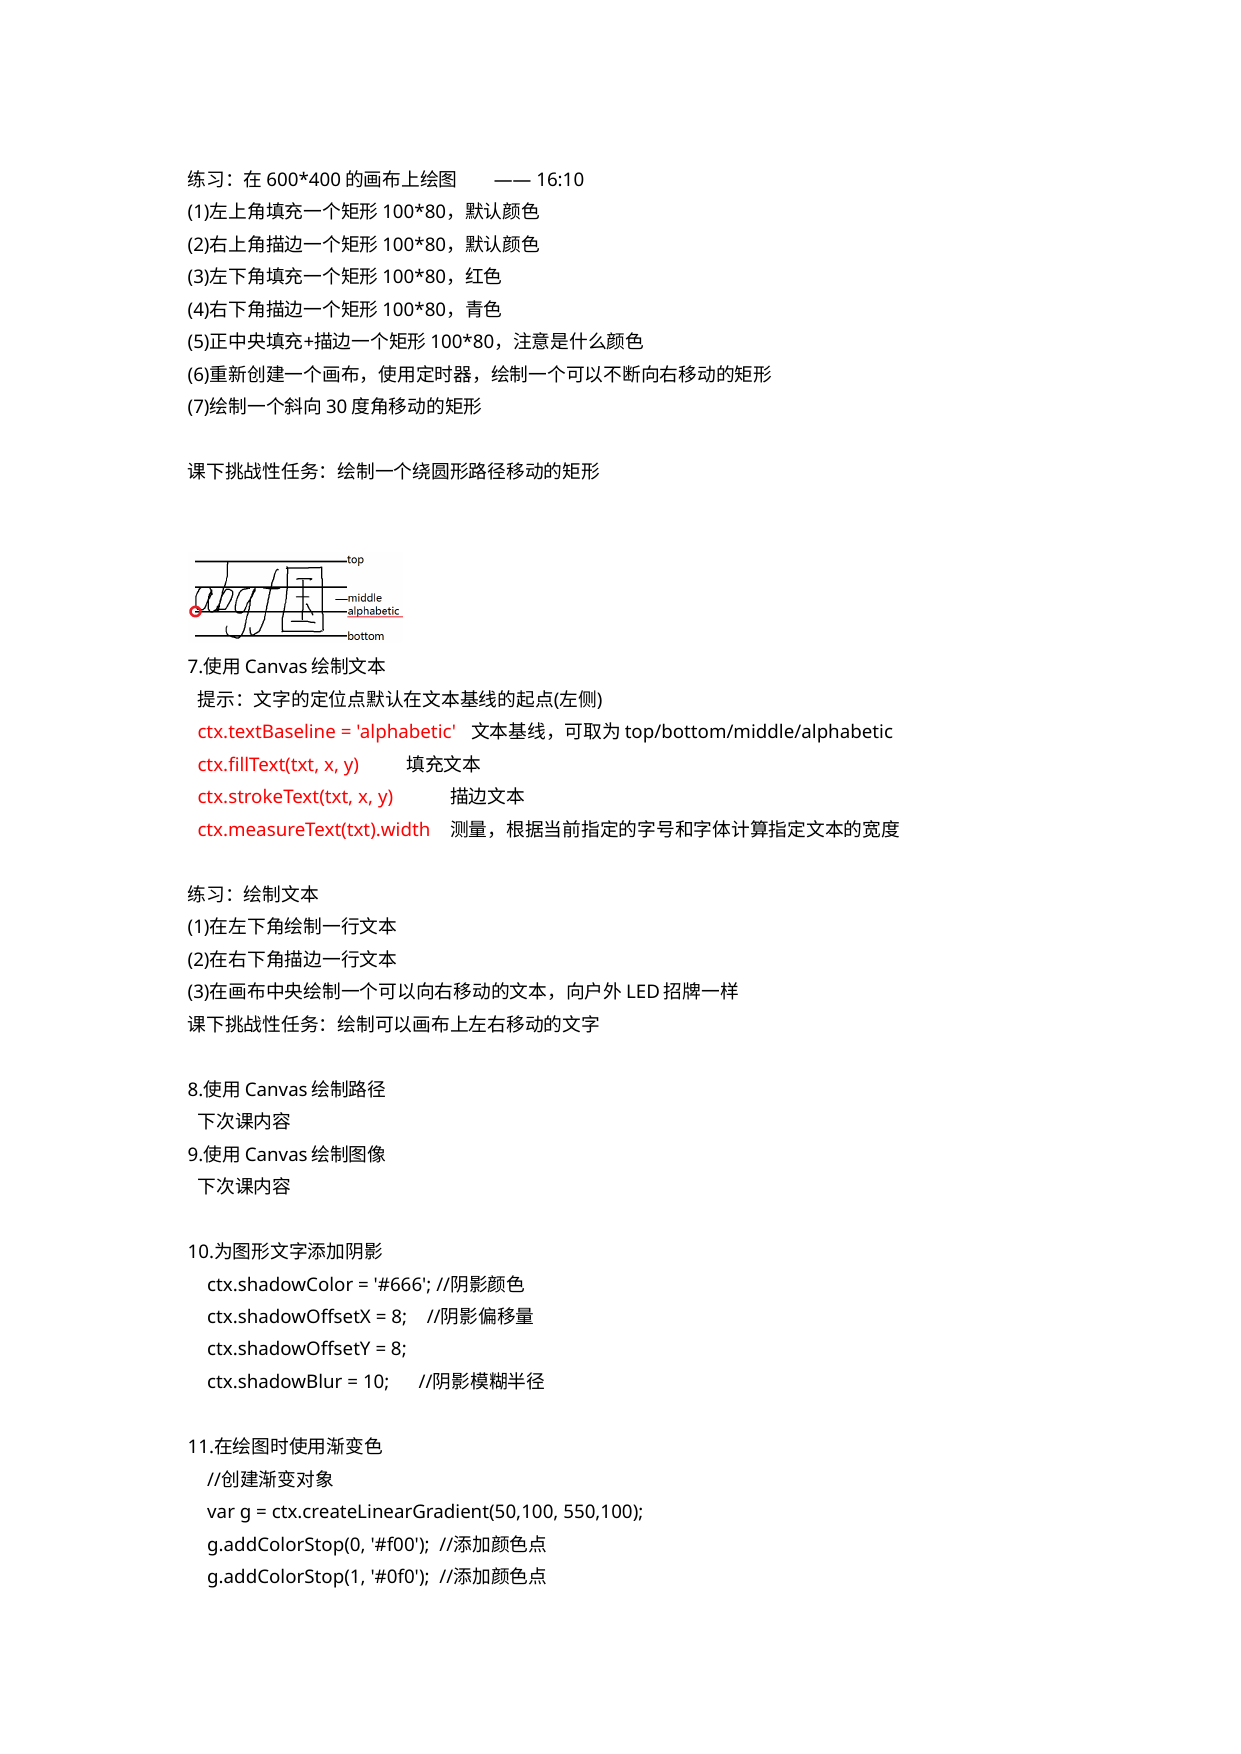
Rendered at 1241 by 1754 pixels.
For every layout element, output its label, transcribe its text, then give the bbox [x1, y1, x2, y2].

text (6)重新创建一个画布，使用定时器，绘制一个可以不断向右移动的矩形 [187, 357, 1053, 389]
text ctx.shadowOffsetY = 8; [187, 1332, 1053, 1364]
text (2)右上角描边一个矩形100*80，默认颜色 [187, 227, 1053, 259]
picture [187, 552, 403, 643]
text ctx.shadowColor = '#666'; //阴影颜色 [187, 1267, 1053, 1299]
text g.addColorStop(0, '#f00'); //添加颜色点 [187, 1527, 1053, 1559]
text 课下挑战性任务：绘制可以画布上左右移动的文字 [187, 1007, 1053, 1039]
text 下次课内容 [187, 1169, 1053, 1202]
text ctx.shadowOffsetX = 8; //阴影偏移量 [187, 1299, 1053, 1332]
text (1)在左下角绘制一行文本 [187, 909, 1053, 942]
text ctx.textBaseline = 'alphabetic' 文本基线，可取为top/bottom/middle/alphabetic [187, 714, 1053, 747]
text (2)在右下角描边一行文本 [187, 942, 1053, 974]
text 练习：在600*400的画布上绘图 —— 16:10 [187, 162, 1053, 194]
text (7)绘制一个斜向30度角移动的矩形 [187, 389, 1053, 422]
text 课下挑战性任务：绘制一个绕圆形路径移动的矩形 [187, 454, 1053, 487]
text 提示：文字的定位点默认在文本基线的起点(左侧) [187, 682, 1053, 714]
text ctx.measureText(txt).width 测量，根据当前指定的字号和字体计算指定文本的宽度 [187, 812, 1053, 844]
text g.addColorStop(1, '#0f0'); //添加颜色点 [187, 1559, 1053, 1592]
text 下次课内容 [187, 1104, 1053, 1137]
text //创建渐变对象 [187, 1462, 1053, 1494]
text (5)正中央填充+描边一个矩形100*80，注意是什么颜色 [187, 324, 1053, 357]
text 11.在绘图时使用渐变色 [187, 1429, 1053, 1462]
text 8.使用Canvas绘制路径 [187, 1072, 1053, 1104]
text (1)左上角填充一个矩形100*80，默认颜色 [187, 194, 1053, 227]
text 7.使用Canvas绘制文本 [187, 649, 1053, 682]
text 练习：绘制文本 [187, 877, 1053, 909]
text ctx.fillText(txt, x, y) 填充文本 [187, 747, 1053, 779]
text ctx.strokeText(txt, x, y) 描边文本 [187, 779, 1053, 812]
text (3)在画布中央绘制一个可以向右移动的文本，向户外LED招牌一样 [187, 974, 1053, 1007]
text 10.为图形文字添加阴影 [187, 1234, 1053, 1267]
text var g = ctx.createLinearGradient(50,100, 550,100); [187, 1494, 1053, 1527]
text ctx.shadowBlur = 10; //阴影模糊半径 [187, 1364, 1053, 1397]
text (3)左下角填充一个矩形100*80，红色 [187, 259, 1053, 292]
text 9.使用Canvas绘制图像 [187, 1137, 1053, 1169]
text (4)右下角描边一个矩形100*80，青色 [187, 292, 1053, 324]
